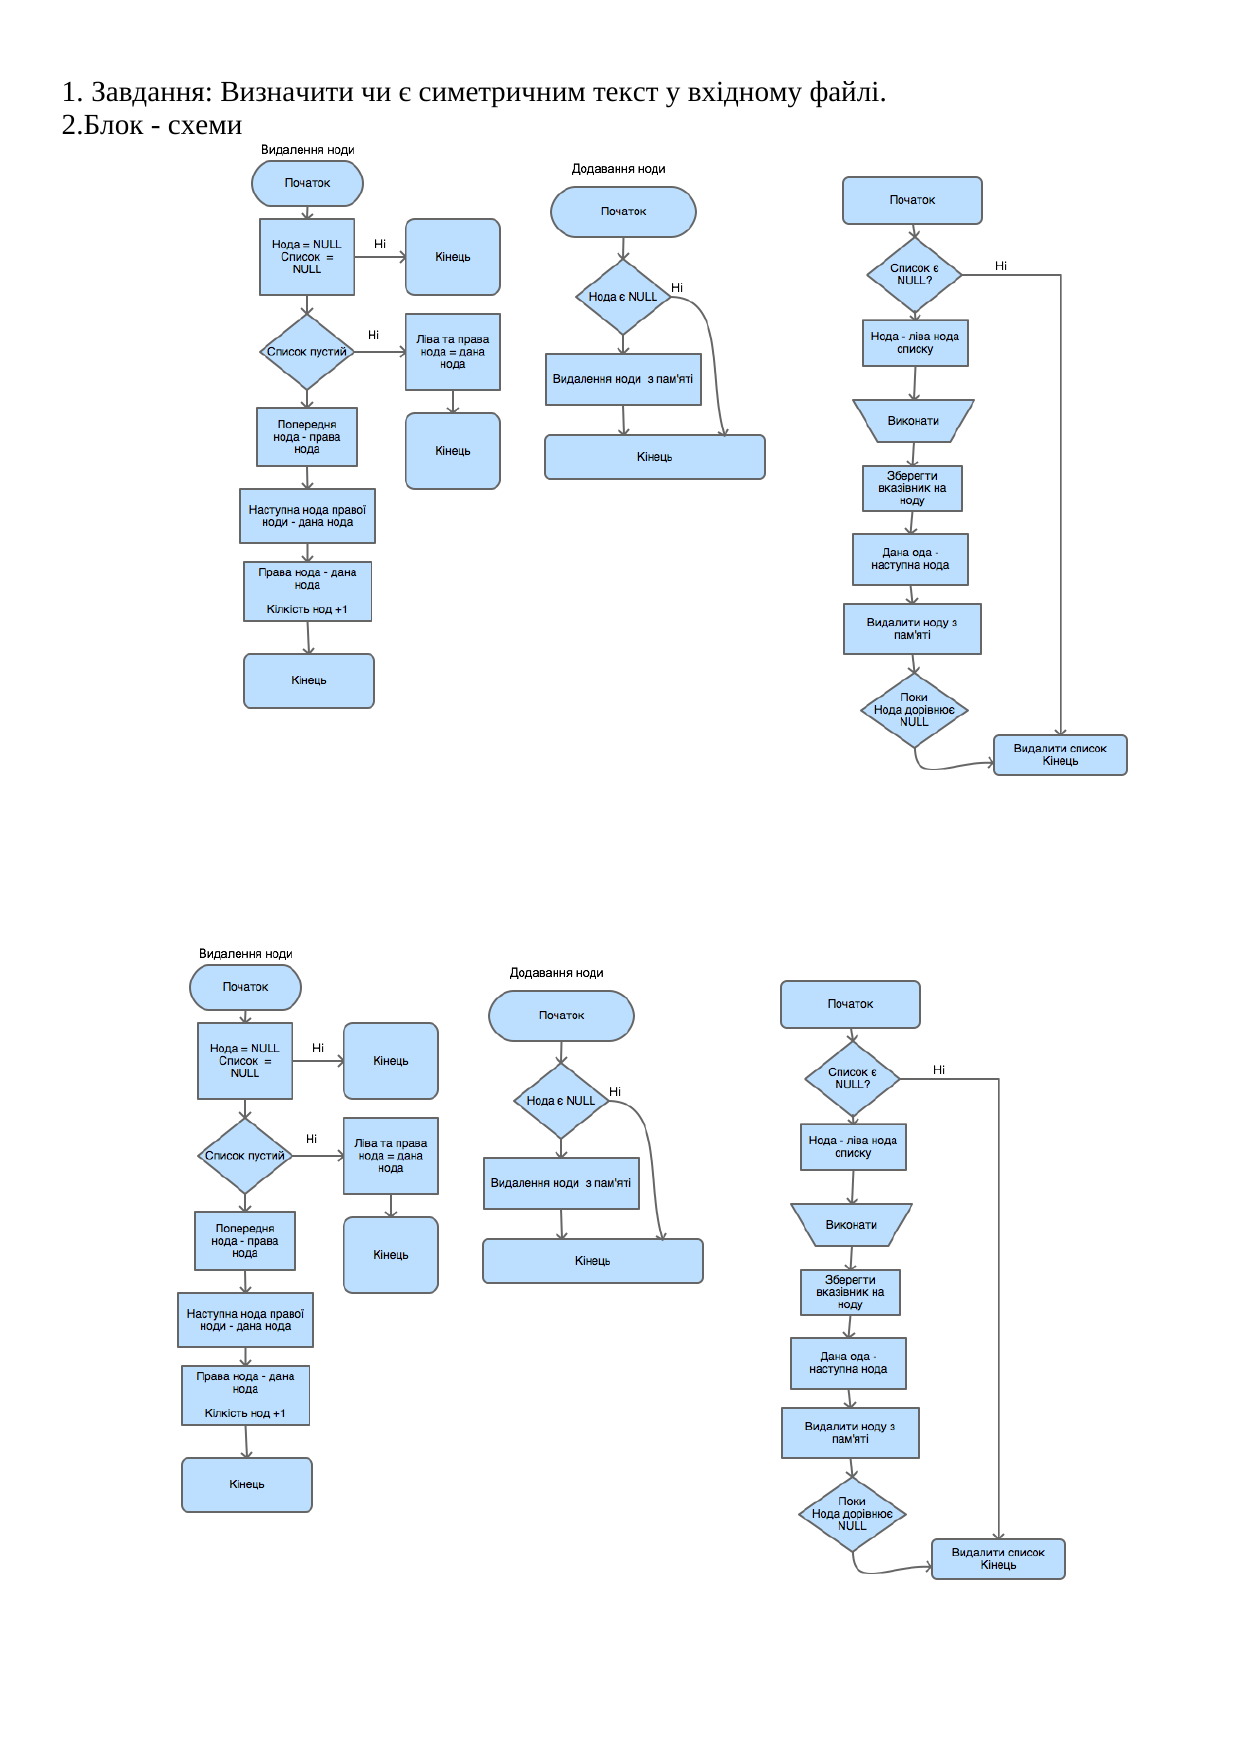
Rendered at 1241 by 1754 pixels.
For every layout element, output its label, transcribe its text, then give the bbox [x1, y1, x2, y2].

text 2.Блок - схеми [61, 107, 1122, 141]
list Завдання: Визначити чи є симетричним текст у вхідному файлі. [61, 74, 1122, 107]
picture [212, 141, 1185, 787]
picture [150, 944, 1123, 1591]
